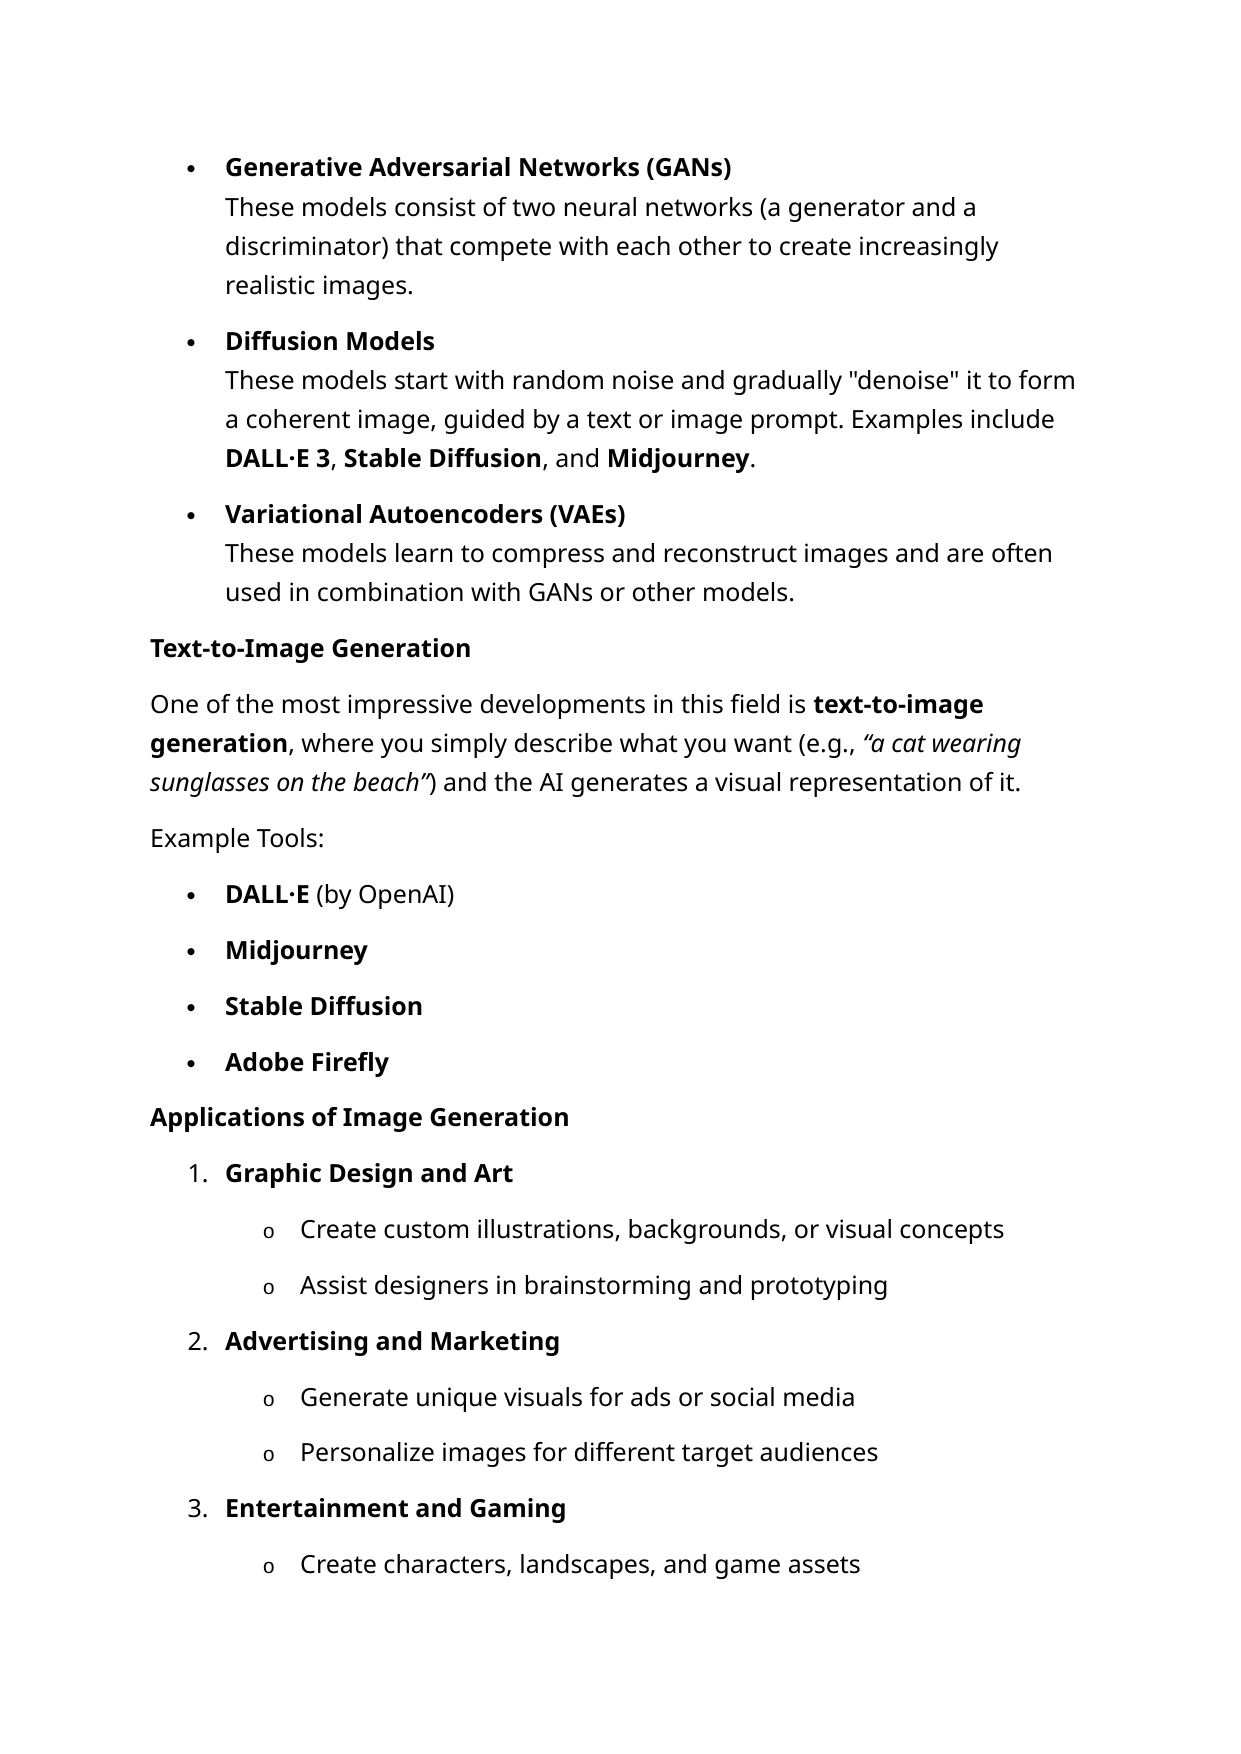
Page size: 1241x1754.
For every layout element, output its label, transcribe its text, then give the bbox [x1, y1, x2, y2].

text Text-to-Image Generation [150, 631, 1090, 665]
list Stable Diffusion [187, 988, 1090, 1022]
list Personalize images for different target audiences [262, 1435, 1090, 1469]
list Create characters, landscapes, and game assets [262, 1547, 1090, 1581]
list Generate unique visuals for ads or social media [262, 1379, 1090, 1413]
list Graphic Design and Art [187, 1156, 1090, 1190]
list Create custom illustrations, backgrounds, or visual concepts [262, 1212, 1090, 1246]
list Adobe Firefly [187, 1044, 1090, 1078]
list Variational Autoencoders (VAEs) These models learn to compress and reconstruct images and are often used in combination with GANs or other models. [187, 497, 1090, 609]
text One of the most impressive developments in this field is text-to-image generation, where you simply describe what you want (e.g., “a cat wearing sunglasses on the beach”) and the AI generates a visual representation of it. [150, 687, 1090, 799]
list Midjourney [187, 932, 1090, 967]
list Advertising and Marketing [187, 1323, 1090, 1357]
text Applications of Image Generation [150, 1100, 1090, 1134]
list Diffusion Models These models start with random noise and gradually "denoise" it to form a coherent image, guided by a text or image prompt. Examples include DALL·E 3, Stable Diffusion, and Midjourney. [187, 323, 1090, 475]
text Example Tools: [150, 821, 1090, 855]
list Assist designers in brainstorming and prototyping [262, 1267, 1090, 1302]
list Entertainment and Gaming [187, 1491, 1090, 1525]
list Generative Adversarial Networks (GANs) These models consist of two neural networks (a generator and a discriminator) that compete with each other to create increasingly realistic images. [187, 150, 1090, 302]
list DALL·E (by OpenAI) [187, 877, 1090, 911]
